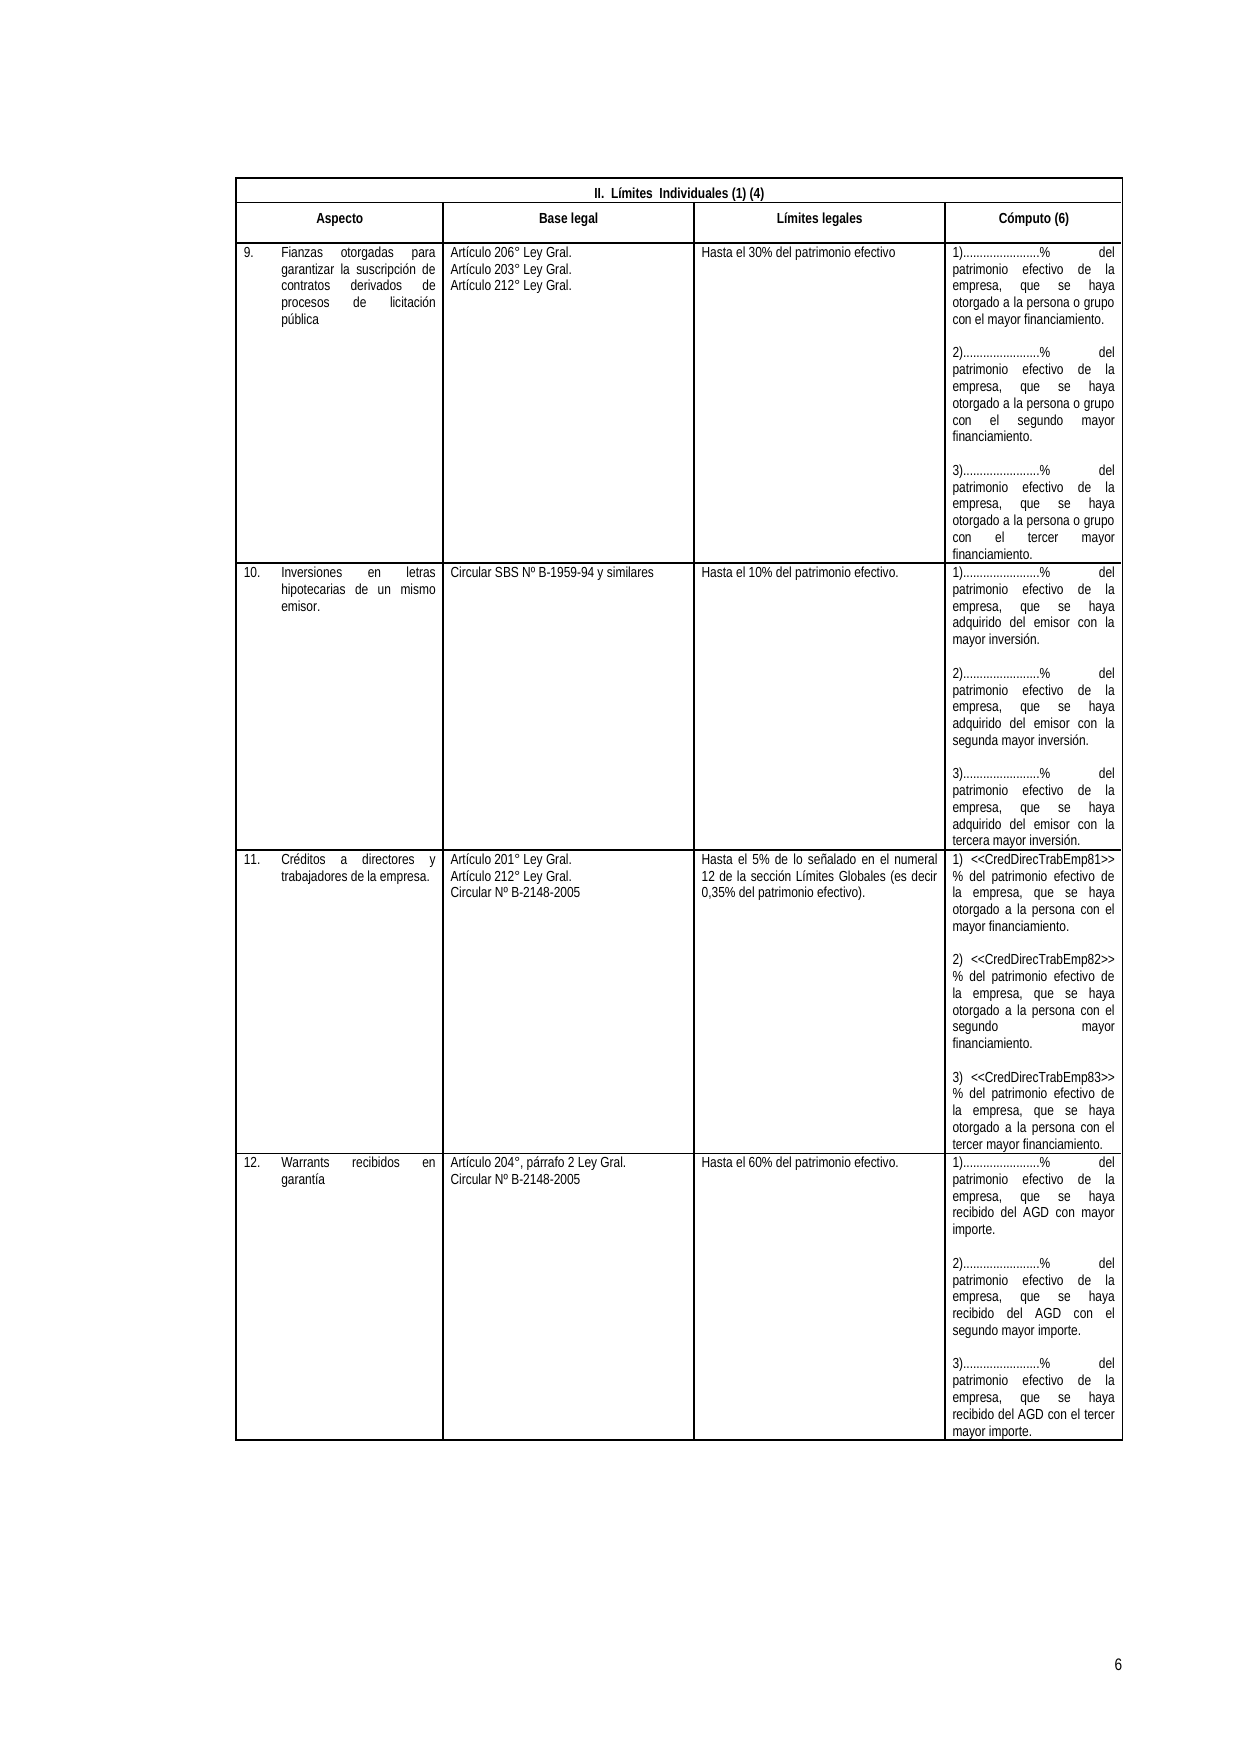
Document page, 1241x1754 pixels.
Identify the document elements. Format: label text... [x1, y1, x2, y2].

table_cell Cómputo (6) [946, 202, 1122, 242]
table_cell Aspecto [237, 203, 442, 242]
table_cell 1).......................% del patrimonio efectivo de la empresa, que se haya recibido del AGD con mayor importe. 2).......................% del patrimonio efectivo de la empresa, que se haya recibido del AGD con el segundo mayor importe. 3).......................% del patrimonio efectivo de la empresa, que se haya recibido del AGD con el tercer mayor importe. [946, 1153, 1122, 1439]
table_cell Base legal [444, 203, 693, 242]
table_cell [946, 242, 1122, 562]
table_cell Circular SBS Nº B-1959-94 y similares [444, 564, 693, 849]
table_cell Inversiones en letras hipotecarias de un mismo emisor. [237, 564, 442, 849]
table_cell Artículo 206° Ley Gral. Artículo 203° Ley Gral. Artículo 212° Ley Gral. [444, 244, 693, 562]
table_cell 1).......................% del patrimonio efectivo de la empresa, que se haya adquirido del emisor con la mayor inversión. 2).......................% del patrimonio efectivo de la empresa, que se haya adquirido del emisor con la segunda mayor inversión. 3).......................% del patrimonio efectivo de la empresa, que se haya adquirido del emisor con la tercera mayor inversión. [946, 562, 1122, 849]
table_cell Fianzas otorgadas para garantizar la suscripción de contratos derivados de procesos de licitación pública [237, 244, 442, 562]
table_cell 1) <<CredDirecTrabEmp81>> % del patrimonio efectivo de la empresa, que se haya otorgado a la persona con el mayor financiamiento. 2) <<CredDirecTrabEmp82>> % del patrimonio efectivo de la empresa, que se haya otorgado a la persona con el segundo mayor financiamiento. 3) <<CredDirecTrabEmp83>> % del patrimonio efectivo de la empresa, que se haya otorgado a la persona con el tercer mayor financiamiento. [946, 849, 1122, 1152]
table_cell Créditos a directores y trabajadores de la empresa. [237, 851, 442, 1152]
table_header II. Límites Individuales (1) (4) [237, 179, 1122, 202]
table_cell Hasta el 30% del patrimonio efectivo [695, 244, 944, 562]
table_cell Límites legales [695, 203, 944, 242]
table_cell Artículo 204°, párrafo 2 Ley Gral. Circular Nº B-2148-2005 [444, 1154, 693, 1439]
table_cell Artículo 201° Ley Gral. Artículo 212° Ley Gral. Circular Nº B-2148-2005 [444, 851, 693, 1152]
table_cell Warrants recibidos en garantía [237, 1154, 442, 1439]
table_cell Hasta el 60% del patrimonio efectivo. [695, 1154, 944, 1439]
table_cell Hasta el 10% del patrimonio efectivo. [695, 564, 944, 849]
table_cell Hasta el 5% de lo señalado en el numeral 12 de la sección Límites Globales (es decir 0,35% del patrimonio efectivo). [695, 851, 944, 1152]
